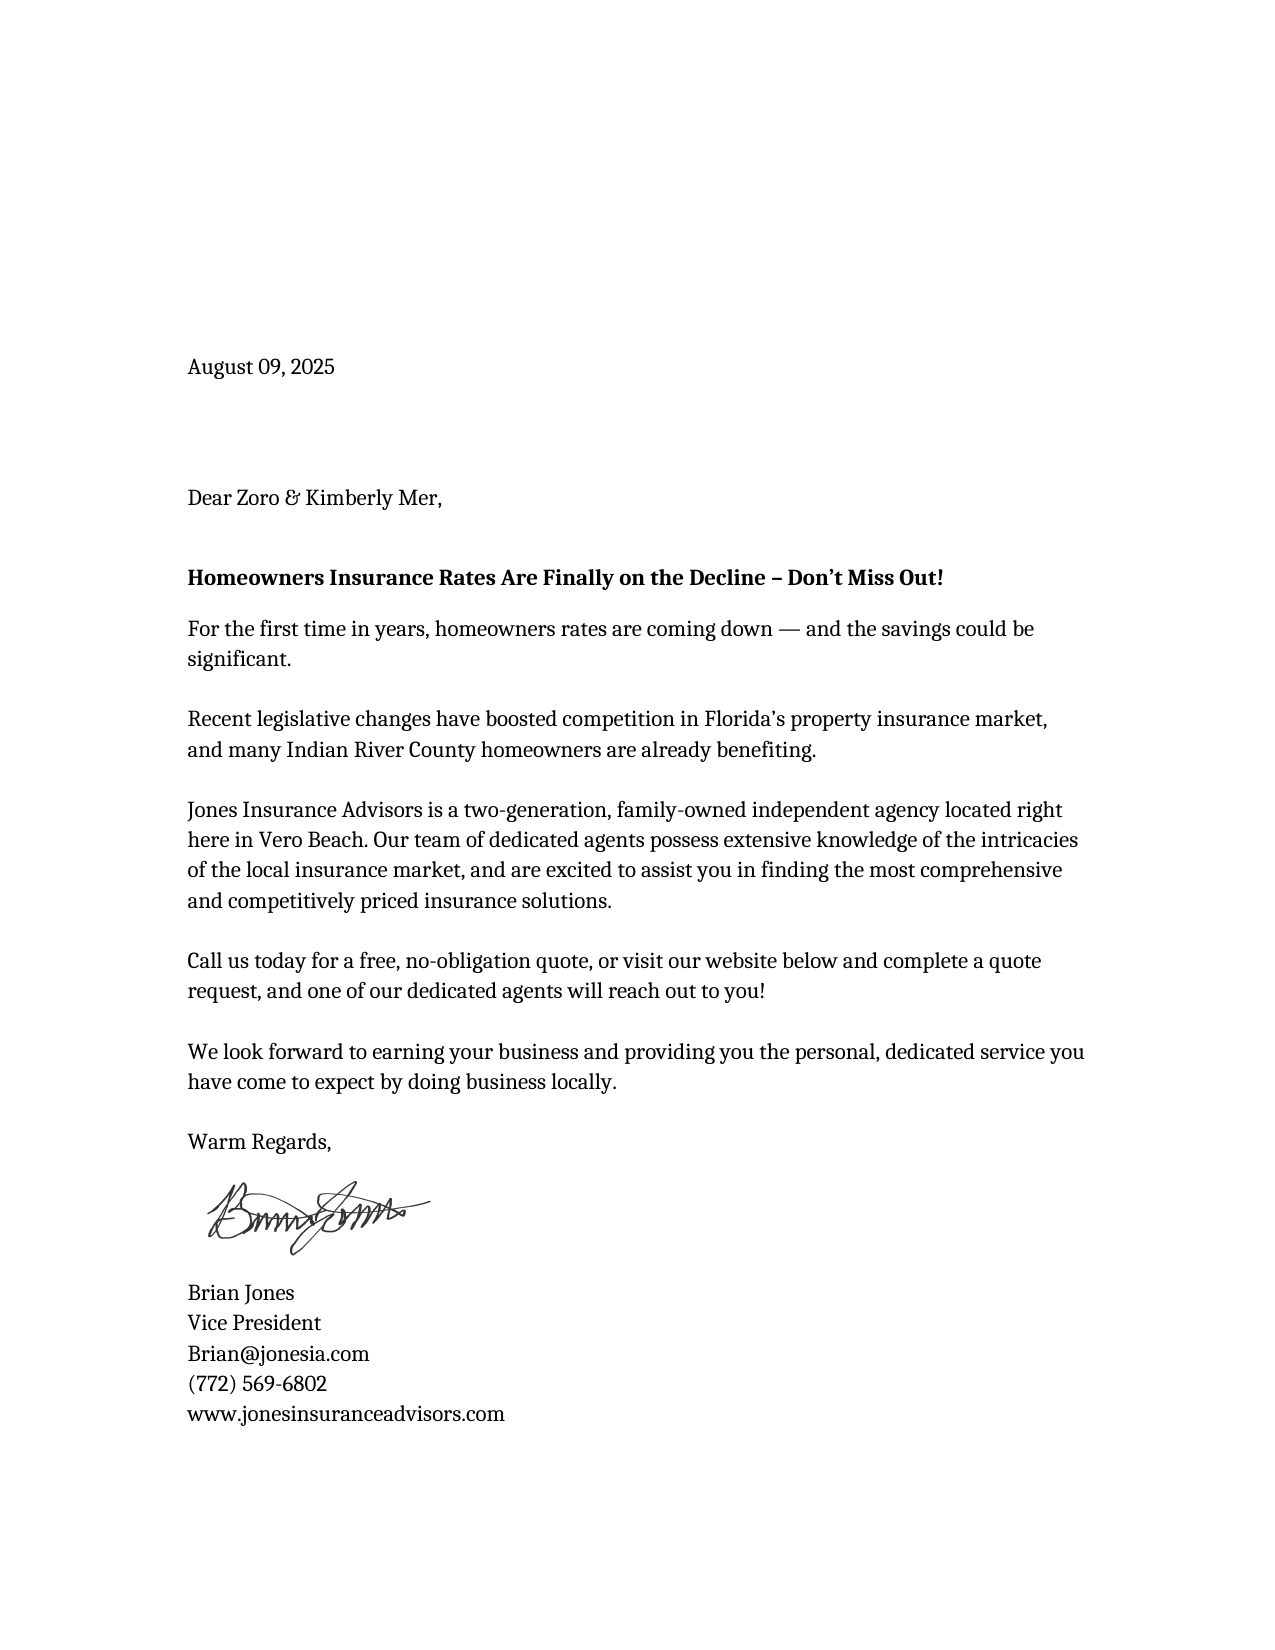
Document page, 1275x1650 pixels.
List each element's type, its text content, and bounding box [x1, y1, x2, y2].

text For the first time in years, homeowners rates are coming down — and the savings could be significant. Recent legislative changes have boosted competition in Florida’s property insurance market, and many Indian River County homeowners are already benefiting. Jones Insurance Advisors is a two-generation, family-owned independent agency located right here in Vero Beach. Our team of dedicated agents possess extensive knowledge of the intricacies of the local insurance market, and are excited to assist you in finding the most comprehensive and competitively priced insurance solutions. Call us today for a free, no-obligation quote, or visit our website below and complete a quote request, and one of our dedicated agents will reach out to you! We look forward to earning your business and providing you the personal, dedicated service you have come to expect by doing business locally. Warm Regards, [187, 616, 1087, 1156]
text August 09, 2025 [187, 354, 1087, 381]
text Dear Zoro & Kimberly Mer, [187, 484, 1087, 511]
picture [206, 1180, 432, 1256]
text Homeowners Insurance Rates Are Finally on the Decline – Don’t Miss Out! [187, 564, 1087, 591]
text Brian Jones Vice President Brian@jonesia.com (772) 569-6802 www.jonesinsuranceadvisors.com [187, 1280, 1087, 1427]
